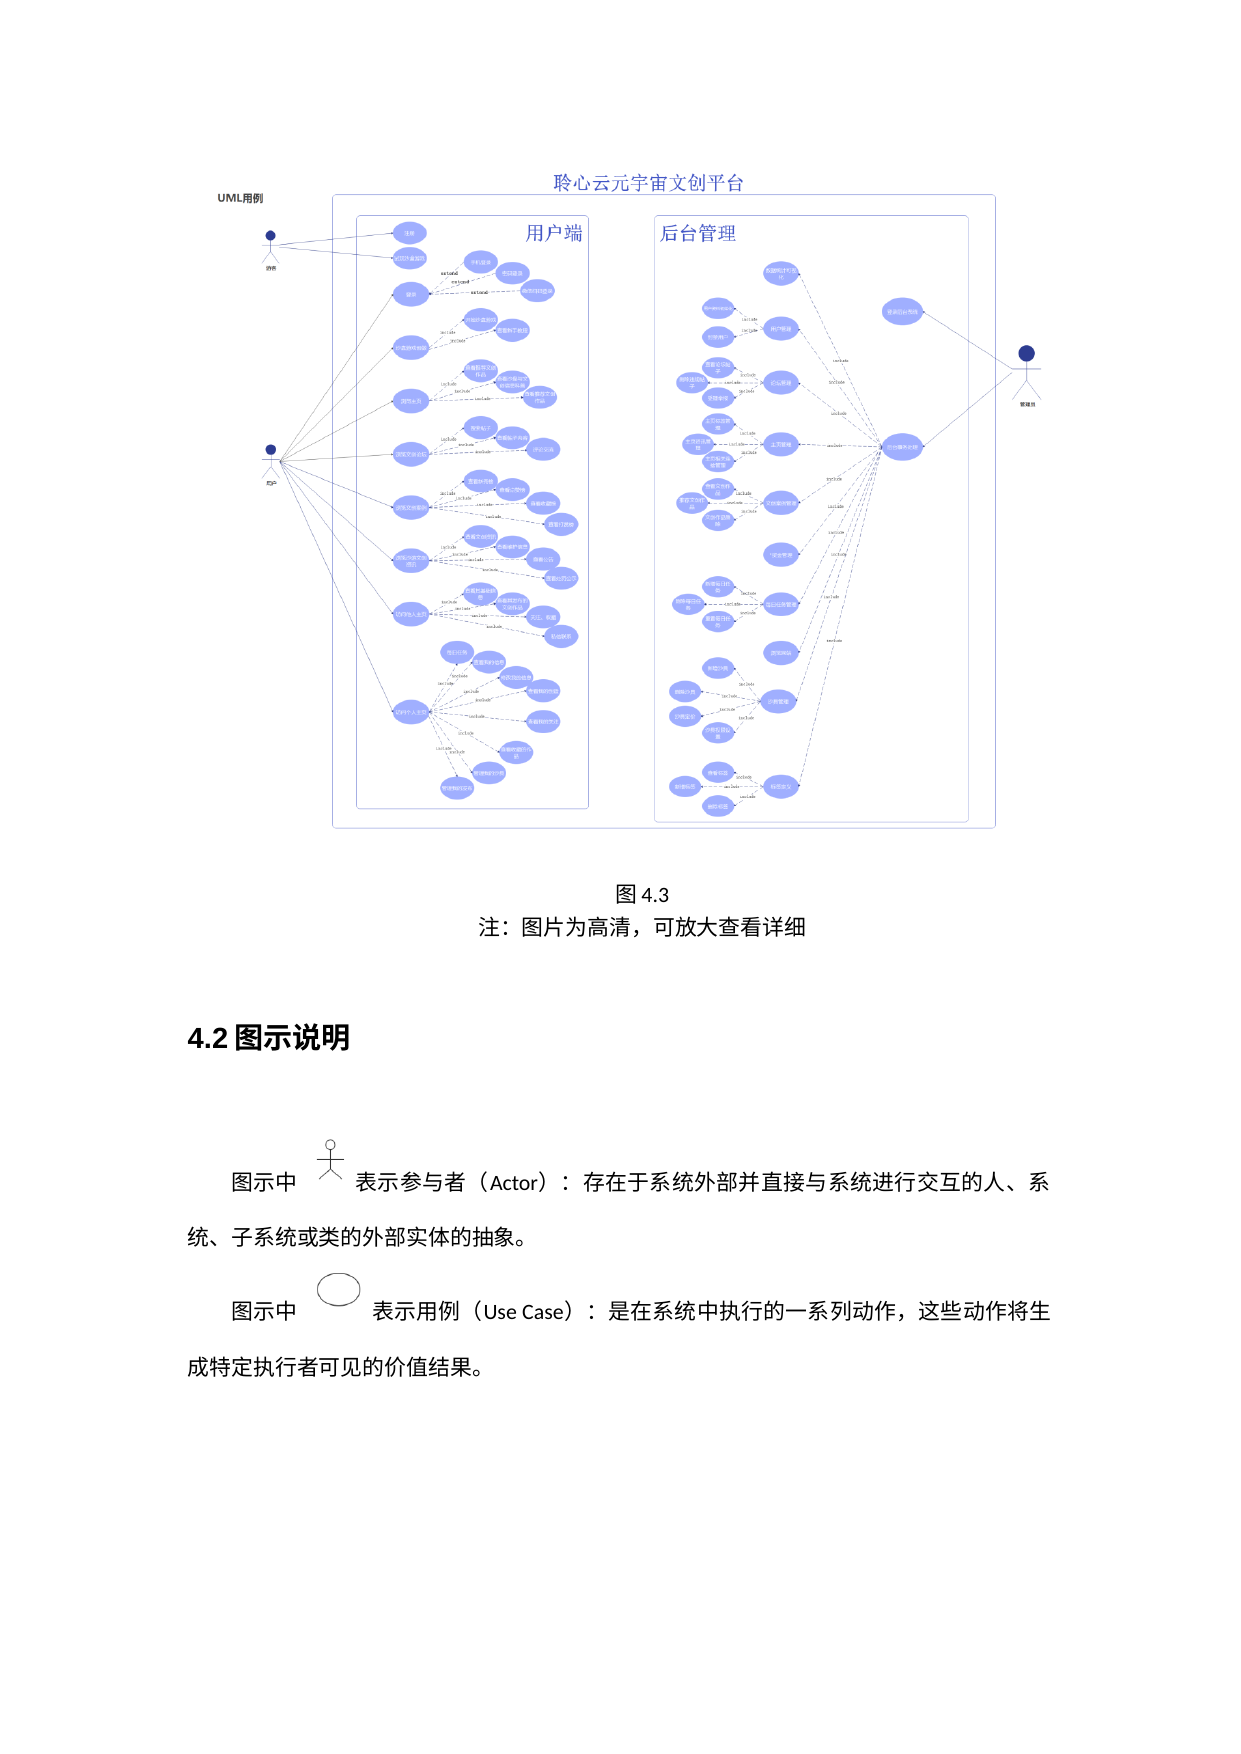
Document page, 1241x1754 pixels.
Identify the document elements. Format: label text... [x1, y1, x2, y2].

text 图4.3 [187, 877, 1053, 909]
text 图示中表示用例（Use Case）：是在系统中执行的一系列动作，这些动作将生成特定执行者可见的价值结果。 [187, 1252, 1053, 1382]
text 注：图片为高清，可放大查看详细 [187, 909, 1053, 942]
picture [297, 1252, 373, 1320]
text 图示中表示参与者（Actor）：存在于系统外部并直接与系统进行交互的人、系统、子系统或类的外部实体的抽象。 [187, 1122, 1053, 1252]
picture [298, 1122, 356, 1191]
subtitle 4.2图示说明 [187, 1004, 1053, 1069]
picture [187, 162, 1053, 840]
